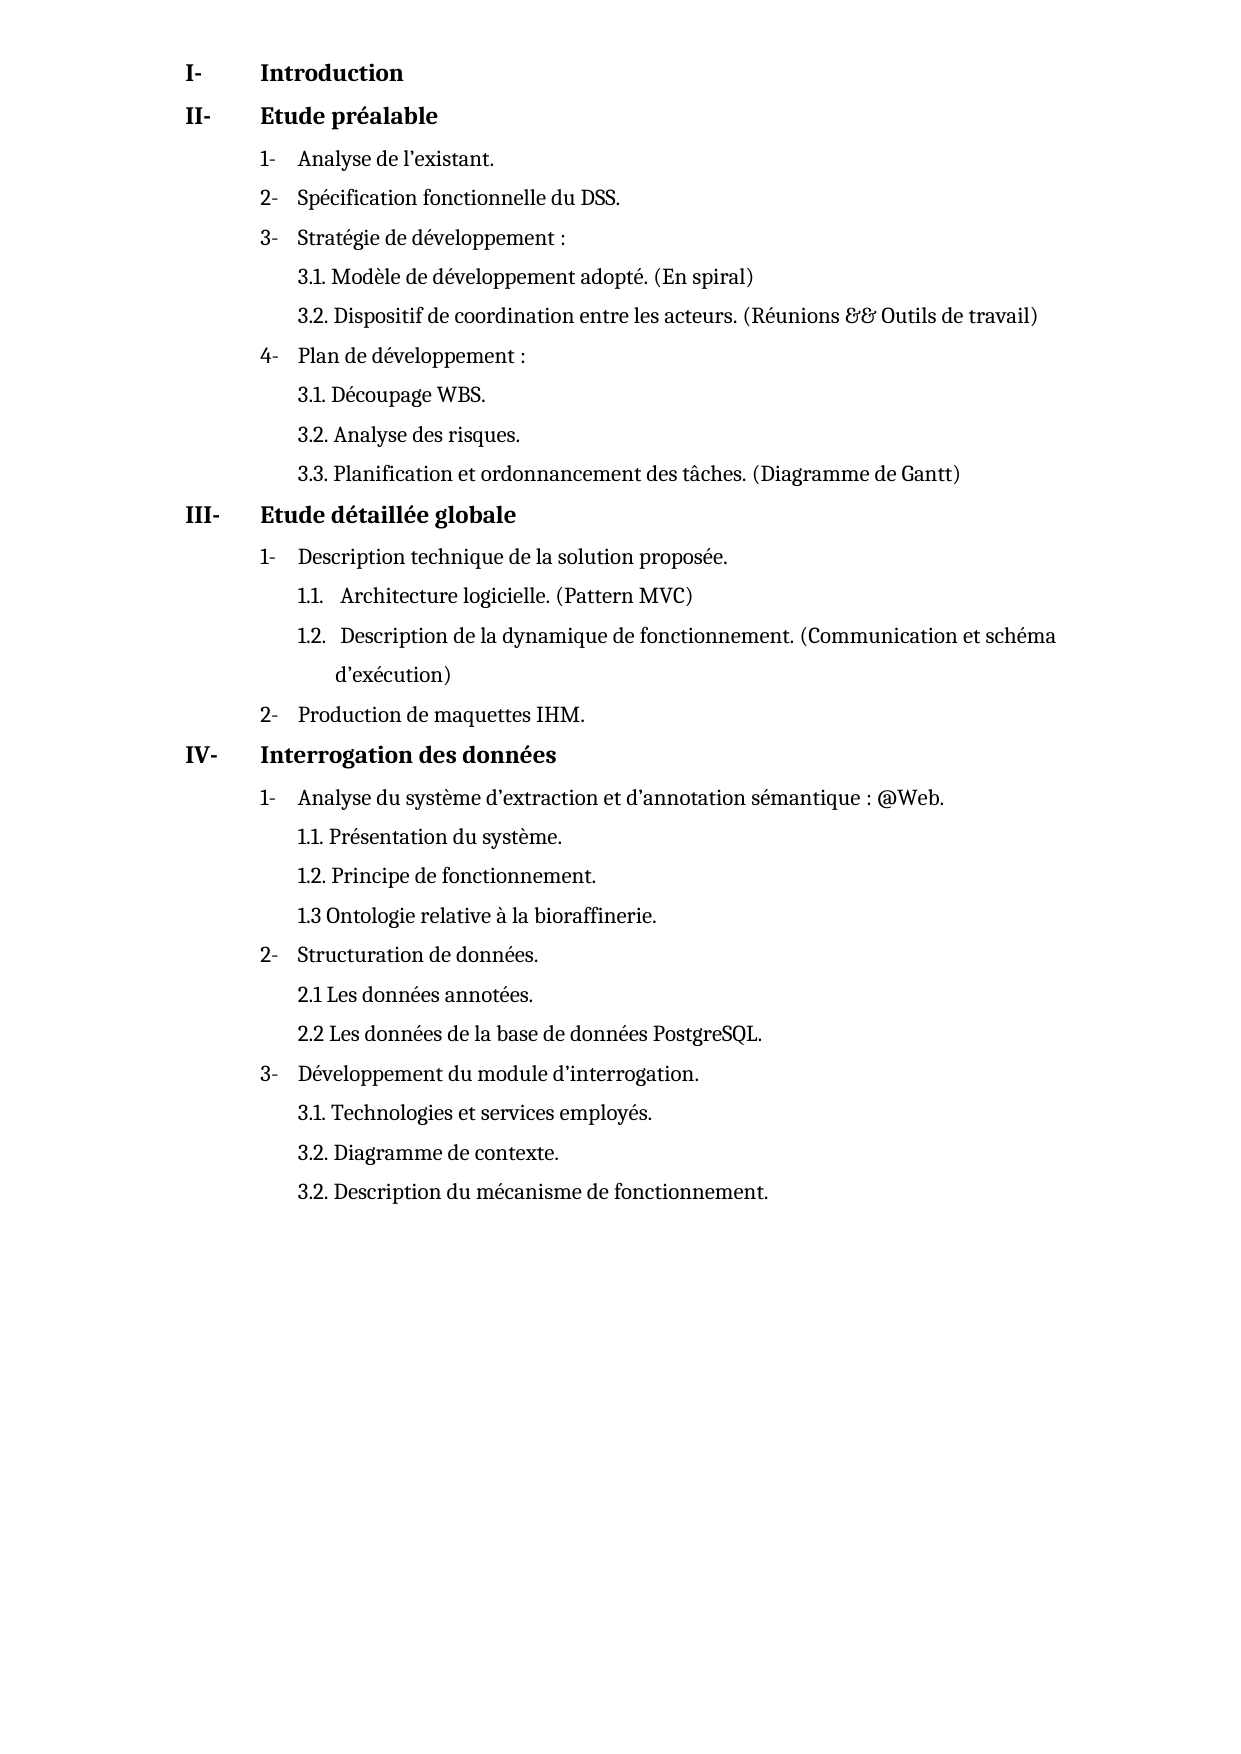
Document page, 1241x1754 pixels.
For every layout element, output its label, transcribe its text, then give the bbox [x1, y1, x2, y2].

list Description technique de la solution proposée. [260, 544, 1092, 570]
list 2.1 Les données annotées. [298, 982, 1092, 1008]
list Spécification fonctionnelle du DSS. [260, 185, 1092, 211]
list Etude préalable [185, 102, 1092, 131]
list Introduction [185, 59, 1092, 88]
list 3.2. Description du mécanisme de fonctionnement. [298, 1179, 1092, 1205]
list 3.2. Analyse des risques. [298, 422, 1092, 448]
list Etude détaillée globale [185, 501, 1092, 529]
list Description de la dynamique de fonctionnement. (Communication et schéma d’exécution) [298, 623, 1092, 688]
list Production de maquettes IHM. [260, 702, 1092, 728]
list Analyse du système d’extraction et d’annotation sémantique : @Web. [260, 784, 1092, 811]
list Architecture logicielle. (Pattern MVC) [298, 583, 1092, 609]
list Stratégie de développement : [260, 224, 1092, 251]
list Plan de développement : [260, 343, 1092, 369]
list Structuration de données. [260, 942, 1092, 968]
list 2.2 Les données de la base de données PostgreSQL. [298, 1021, 1092, 1047]
list 3.1. Découpage WBS. [298, 382, 1092, 408]
list 1.1. Présentation du système. [298, 824, 1092, 850]
list Développement du module d’interrogation. [260, 1061, 1092, 1087]
list 3.2. Diagramme de contexte. [298, 1139, 1092, 1166]
list 3.1. Technologies et services employés. [298, 1100, 1092, 1126]
list 3.2. Dispositif de coordination entre les acteurs. (Réunions && Outils de travail) [298, 303, 1092, 329]
list Analyse de l’existant. [260, 145, 1092, 172]
list 3.1. Modèle de développement adopté. (En spiral) [298, 264, 1092, 290]
list Interrogation des données [185, 741, 1092, 770]
list 1.3 Ontologie relative à la bioraffinerie. [298, 903, 1092, 929]
list 3.3. Planification et ordonnancement des tâches. (Diagramme de Gantt) [298, 461, 1092, 487]
list 1.2. Principe de fonctionnement. [298, 863, 1092, 889]
